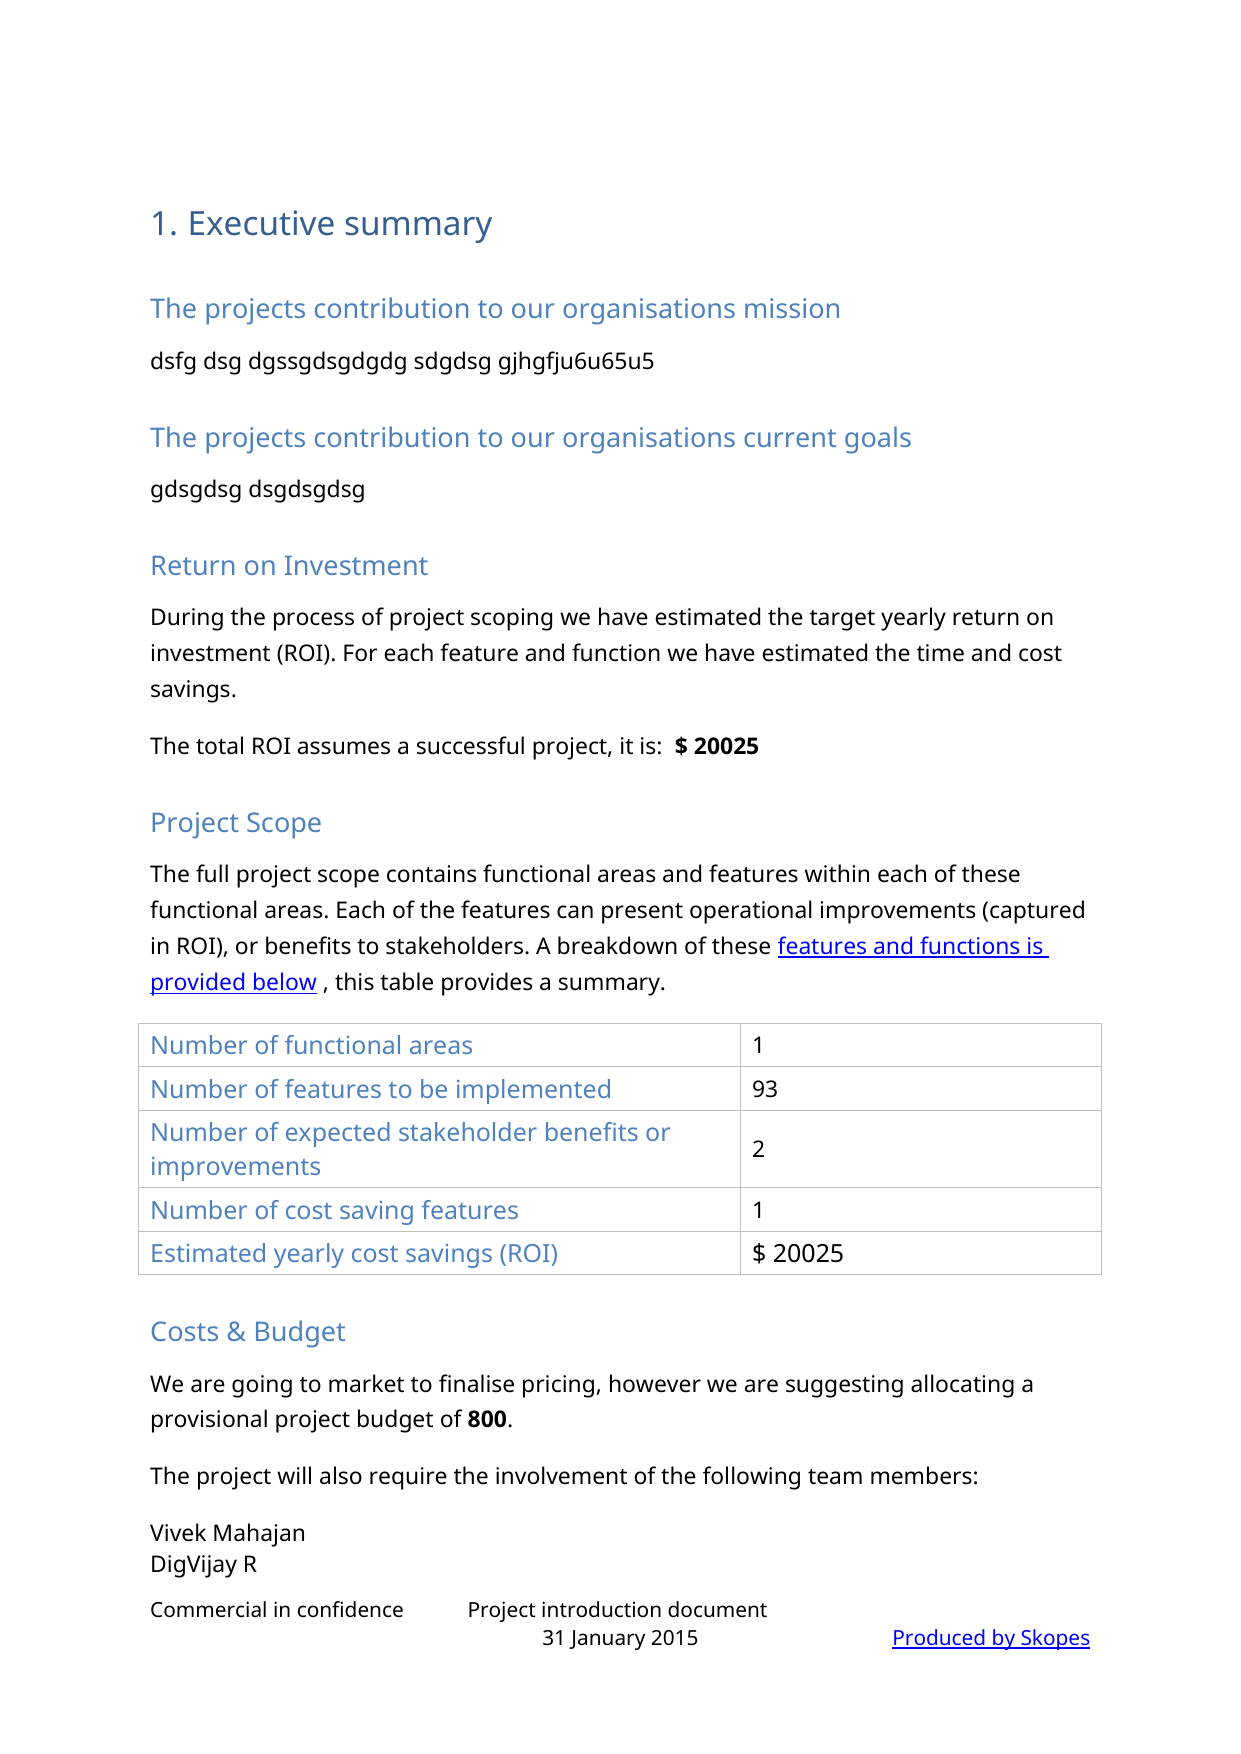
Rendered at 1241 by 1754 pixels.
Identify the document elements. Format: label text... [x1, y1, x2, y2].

subtitle Executive summary [150, 200, 1090, 245]
table_cell Number of expected stakeholder benefits or improvements [139, 1111, 740, 1187]
text The total ROI assumes a successful project, it is: $ 20025 [150, 730, 1090, 761]
table_cell Number of cost saving features [139, 1188, 740, 1231]
text DigVijay R [150, 1548, 1090, 1579]
table_cell $ 20025 [741, 1232, 1101, 1274]
subtitle Project Scope [150, 803, 1090, 840]
text dsfg dsg dgssgdsgdgdg sdgdsg gjhgfju6u65u5 [150, 344, 1090, 376]
table_cell Number of features to be implemented [139, 1067, 740, 1110]
subtitle The projects contribution to our organisations mission [150, 290, 1090, 327]
table_cell Estimated yearly cost savings (ROI) [139, 1232, 740, 1274]
subtitle Return on Investment [150, 546, 1090, 583]
subtitle Costs & Budget [150, 1313, 1090, 1349]
table_cell 2 [741, 1111, 1101, 1187]
text Vivek Mahajan [150, 1517, 1090, 1548]
text During the process of project scoping we have estimated the target yearly return on investment (ROI). For each feature and function we have estimated the time and cost savings. [150, 601, 1090, 704]
text The project will also require the involvement of the following team members: [150, 1460, 1090, 1491]
table_cell 93 [741, 1067, 1101, 1110]
text The full project scope contains functional areas and features within each of these functional areas. Each of the features can present operational improvements (captured in ROI), or benefits to stakeholders. A breakdown of these features and functions is provided below , this table provides a summary. [150, 858, 1090, 997]
text gdsgdsg dsgdsgdsg [150, 473, 1090, 504]
table_header 1 [741, 1024, 1101, 1066]
subtitle The projects contribution to our organisations current goals [150, 418, 1090, 455]
table_cell 1 [741, 1188, 1101, 1231]
text We are going to market to finalise pricing, however we are suggesting allocating a provisional project budget of 800. [150, 1367, 1090, 1435]
table_header Number of functional areas [139, 1024, 740, 1066]
